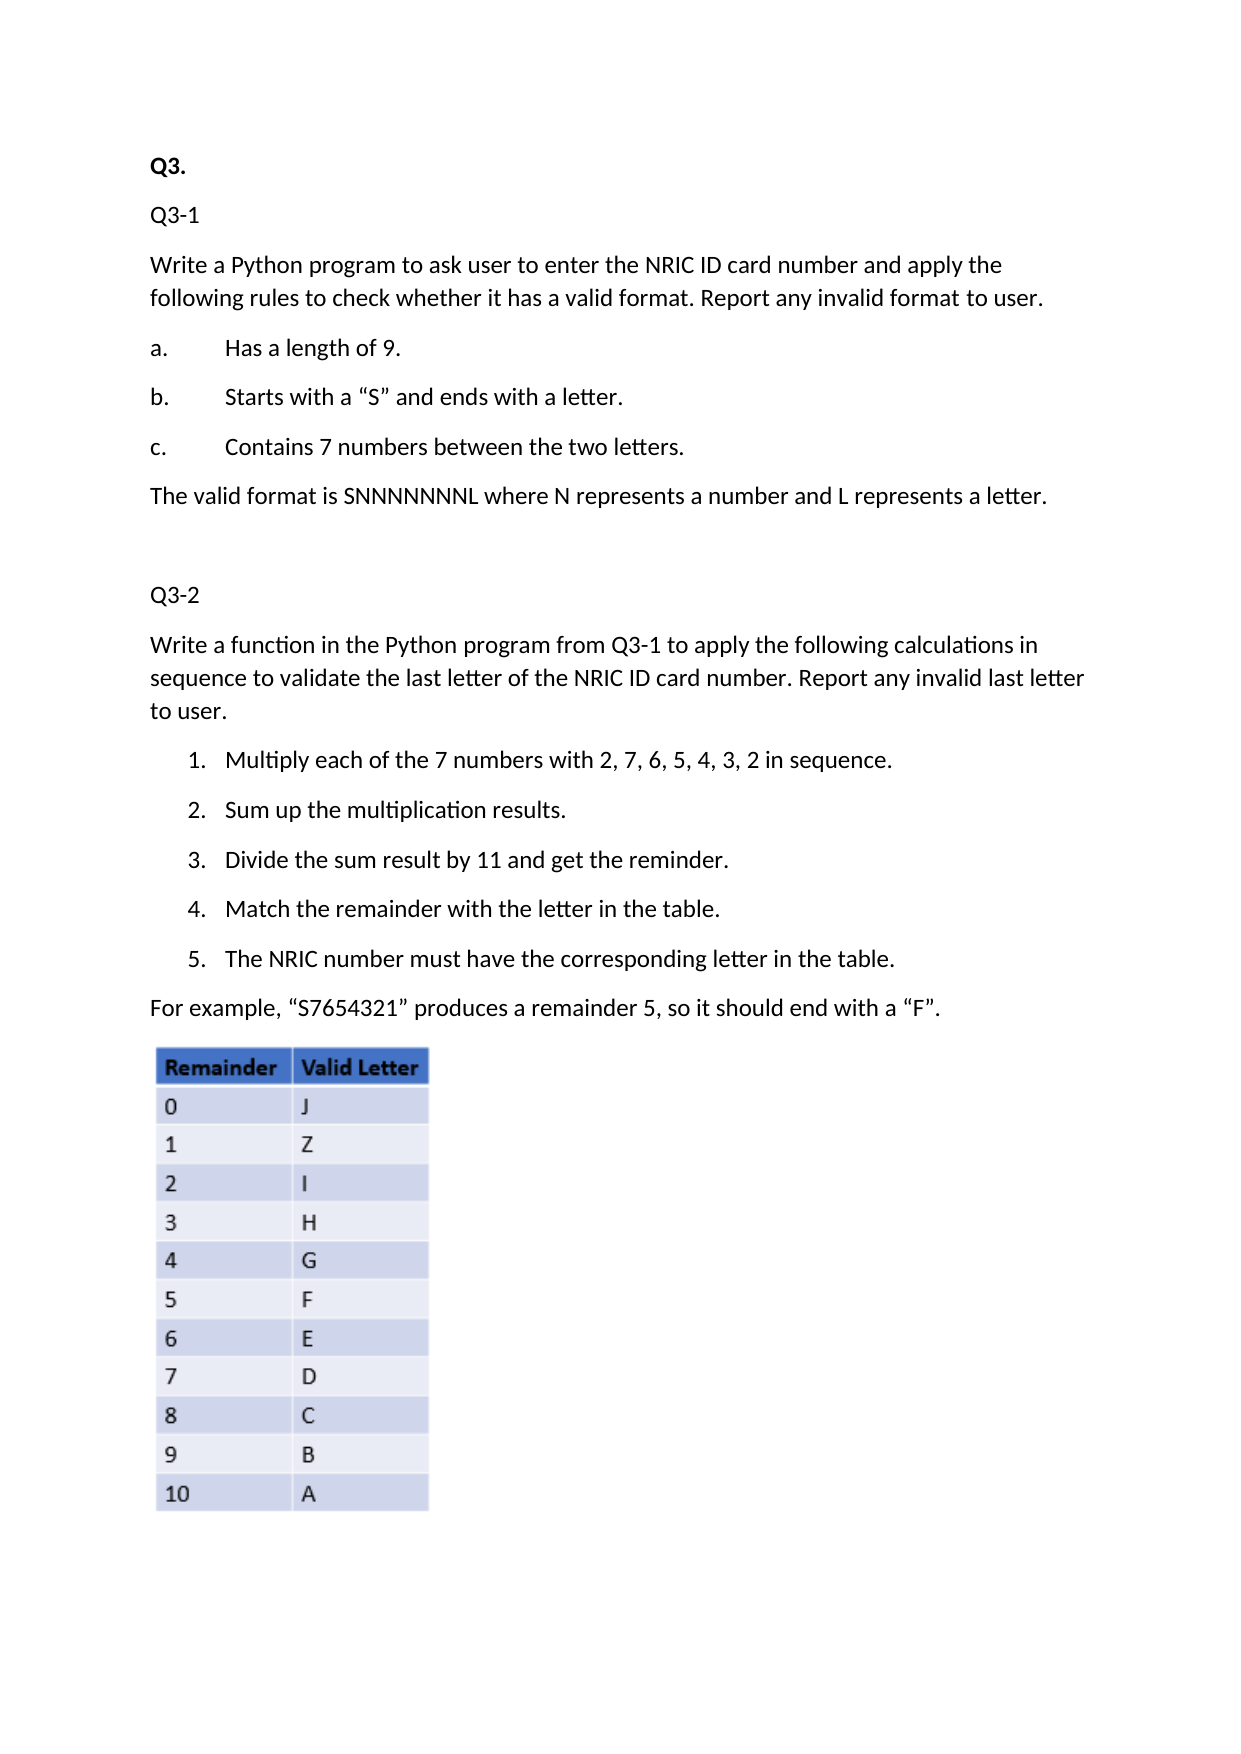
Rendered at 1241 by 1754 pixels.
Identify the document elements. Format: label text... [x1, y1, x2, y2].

text Write a function in the Python program from Q3-1 to apply the following calculations in sequence to validate the last letter of the NRIC ID card number. Report any invalid last letter to user. [150, 629, 1090, 726]
list Match the remainder with the letter in the table. [187, 893, 1090, 924]
text a. Has a length of 9. [150, 332, 1090, 362]
text Q3-1 [150, 199, 1090, 230]
list The NRIC number must have the corresponding letter in the table. [187, 943, 1090, 973]
text b. Starts with a “S” and ends with a letter. [150, 381, 1090, 412]
list Multiply each of the 7 numbers with 2, 7, 6, 5, 4, 3, 2 in sequence. [187, 744, 1090, 775]
text For example, “S7654321” produces a remainder 5, so it should end with a “F”. [150, 992, 1090, 1023]
text Q3. [150, 150, 1090, 181]
list Sum up the multiplication results. [187, 794, 1090, 825]
text c. Contains 7 numbers between the two letters. [150, 431, 1090, 461]
text The valid format is SNNNNNNNL where N represents a number and L represents a letter. [150, 480, 1090, 511]
picture [150, 1042, 433, 1516]
list Divide the sum result by 11 and get the reminder. [187, 844, 1090, 874]
text Write a Python program to ask user to enter the NRIC ID card number and apply the following rules to check whether it has a valid format. Report any invalid format to user. [150, 249, 1090, 313]
text Q3-2 [150, 579, 1090, 610]
